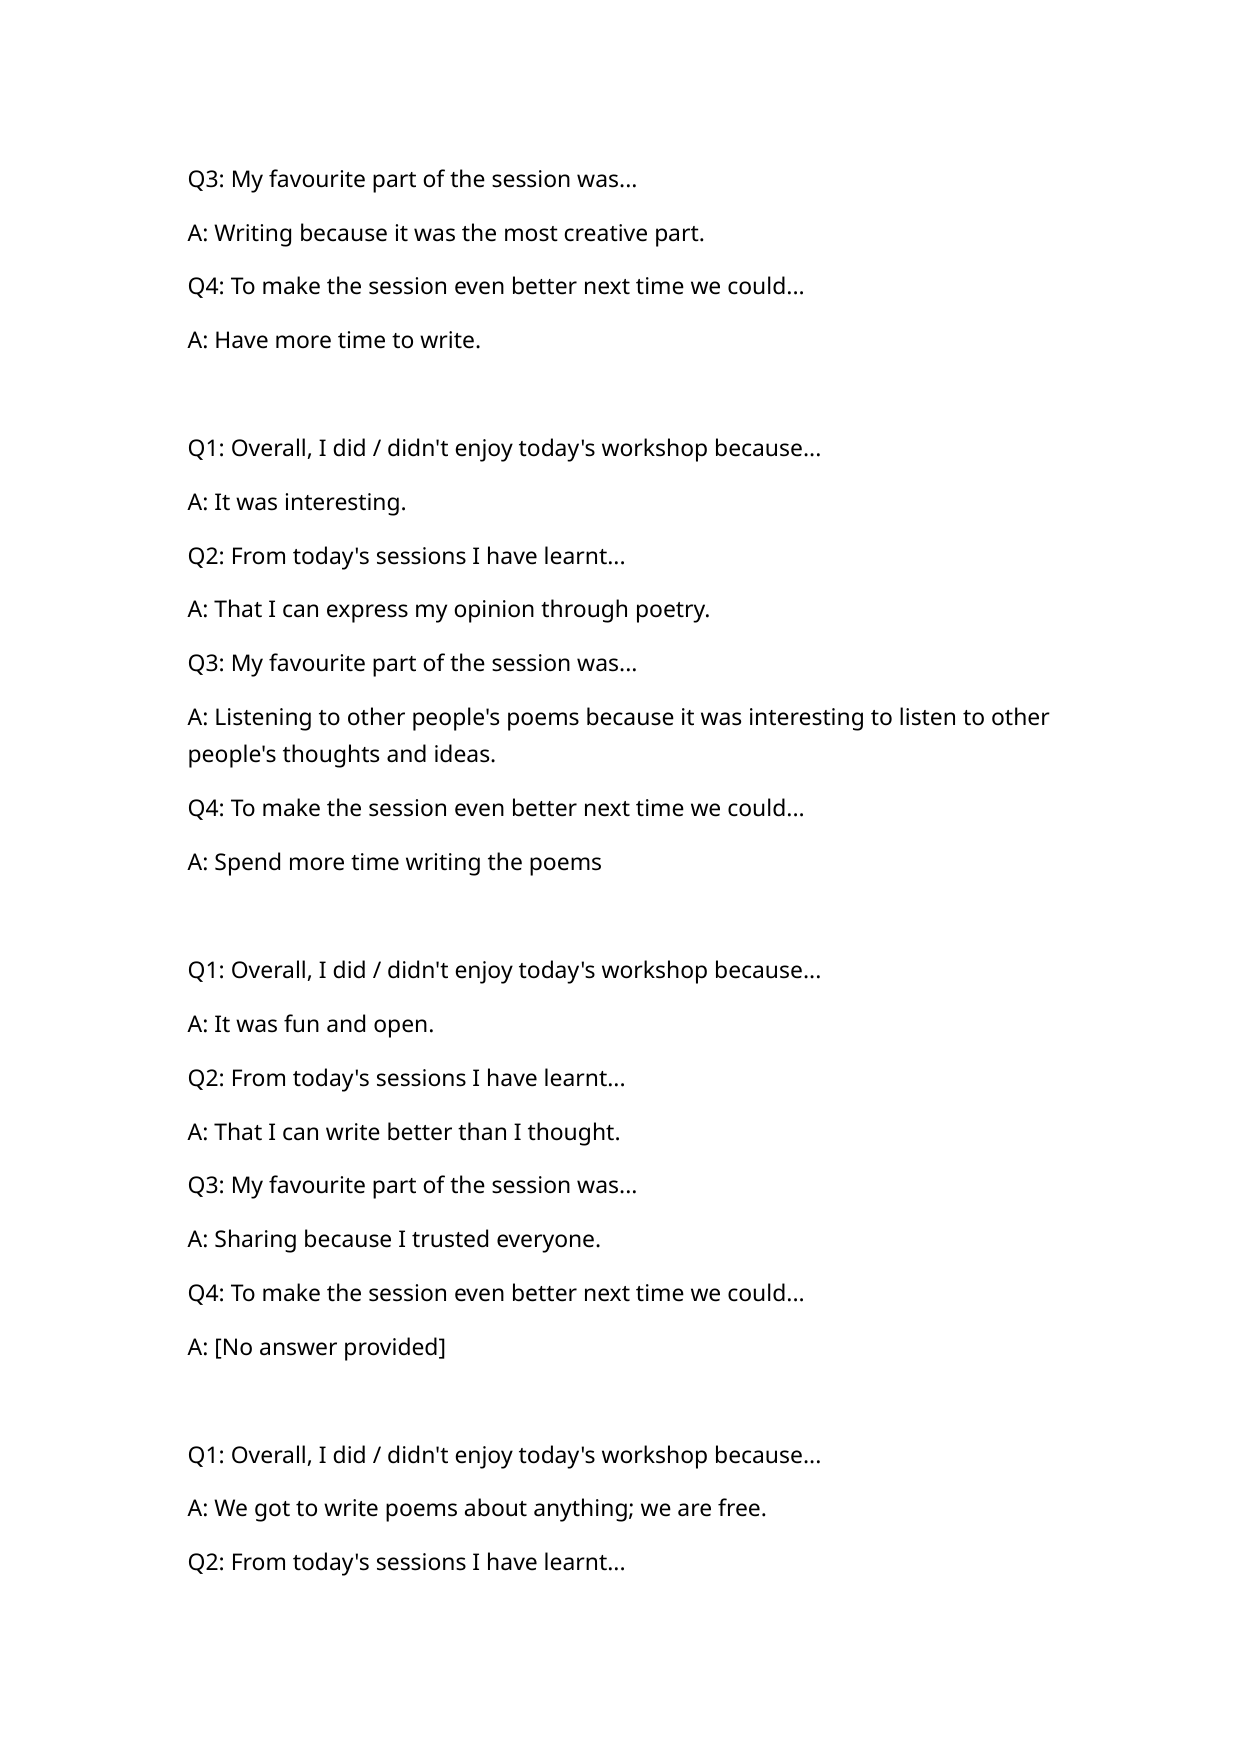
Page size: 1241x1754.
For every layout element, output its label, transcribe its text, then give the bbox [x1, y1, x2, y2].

text Q1: Overall, I did / didn't enjoy today's workshop because... [187, 431, 1053, 464]
text Q1: Overall, I did / didn't enjoy today's workshop because... [187, 953, 1053, 986]
text A: It was interesting. [187, 485, 1053, 518]
text A: Spend more time writing the poems [187, 846, 1053, 878]
text A: Have more time to write. [187, 323, 1053, 356]
text Q4: To make the session even better next time we could... [187, 270, 1053, 302]
text A: It was fun and open. [187, 1007, 1053, 1039]
text Q1: Overall, I did / didn't enjoy today's workshop because... [187, 1438, 1053, 1470]
text Q4: To make the session even better next time we could... [187, 792, 1053, 824]
text Q4: To make the session even better next time we could... [187, 1276, 1053, 1309]
text A: Listening to other people's poems because it was interesting to listen to other people's thoughts and ideas. [187, 701, 1053, 770]
text A: Sharing because I trusted everyone. [187, 1222, 1053, 1255]
text A: Writing because it was the most creative part. [187, 216, 1053, 248]
text A: We got to write poems about anything; we are free. [187, 1492, 1053, 1524]
text A: That I can write better than I thought. [187, 1115, 1053, 1147]
text A: [No answer provided] [187, 1330, 1053, 1363]
text Q3: My favourite part of the session was... [187, 162, 1053, 194]
text Q2: From today's sessions I have learnt... [187, 1061, 1053, 1093]
text Q3: My favourite part of the session was... [187, 1169, 1053, 1201]
text Q2: From today's sessions I have learnt... [187, 1546, 1053, 1578]
text Q3: My favourite part of the session was... [187, 647, 1053, 679]
text A: That I can express my opinion through poetry. [187, 593, 1053, 625]
text Q2: From today's sessions I have learnt... [187, 539, 1053, 571]
